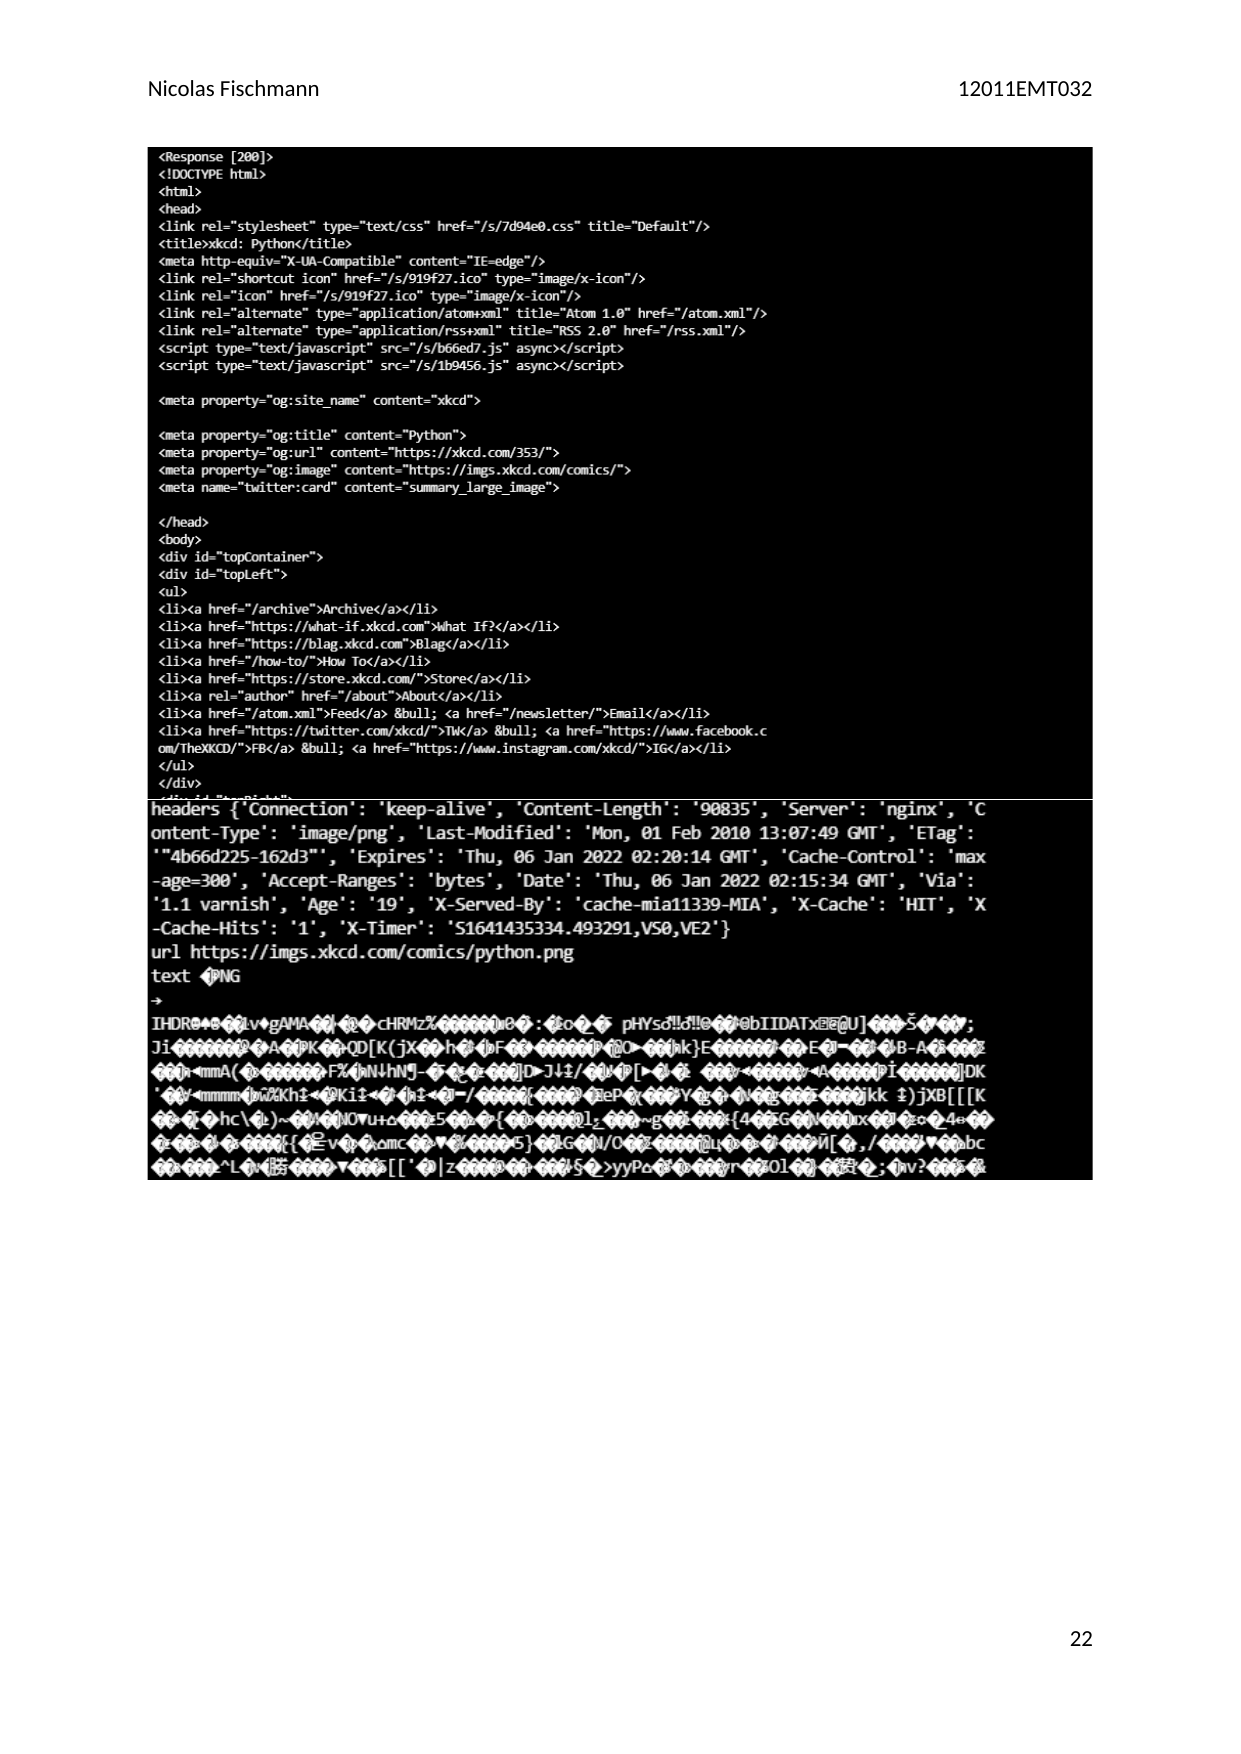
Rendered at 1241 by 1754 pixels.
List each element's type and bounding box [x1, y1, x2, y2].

picture [147, 800, 1093, 1180]
picture [147, 147, 1093, 799]
